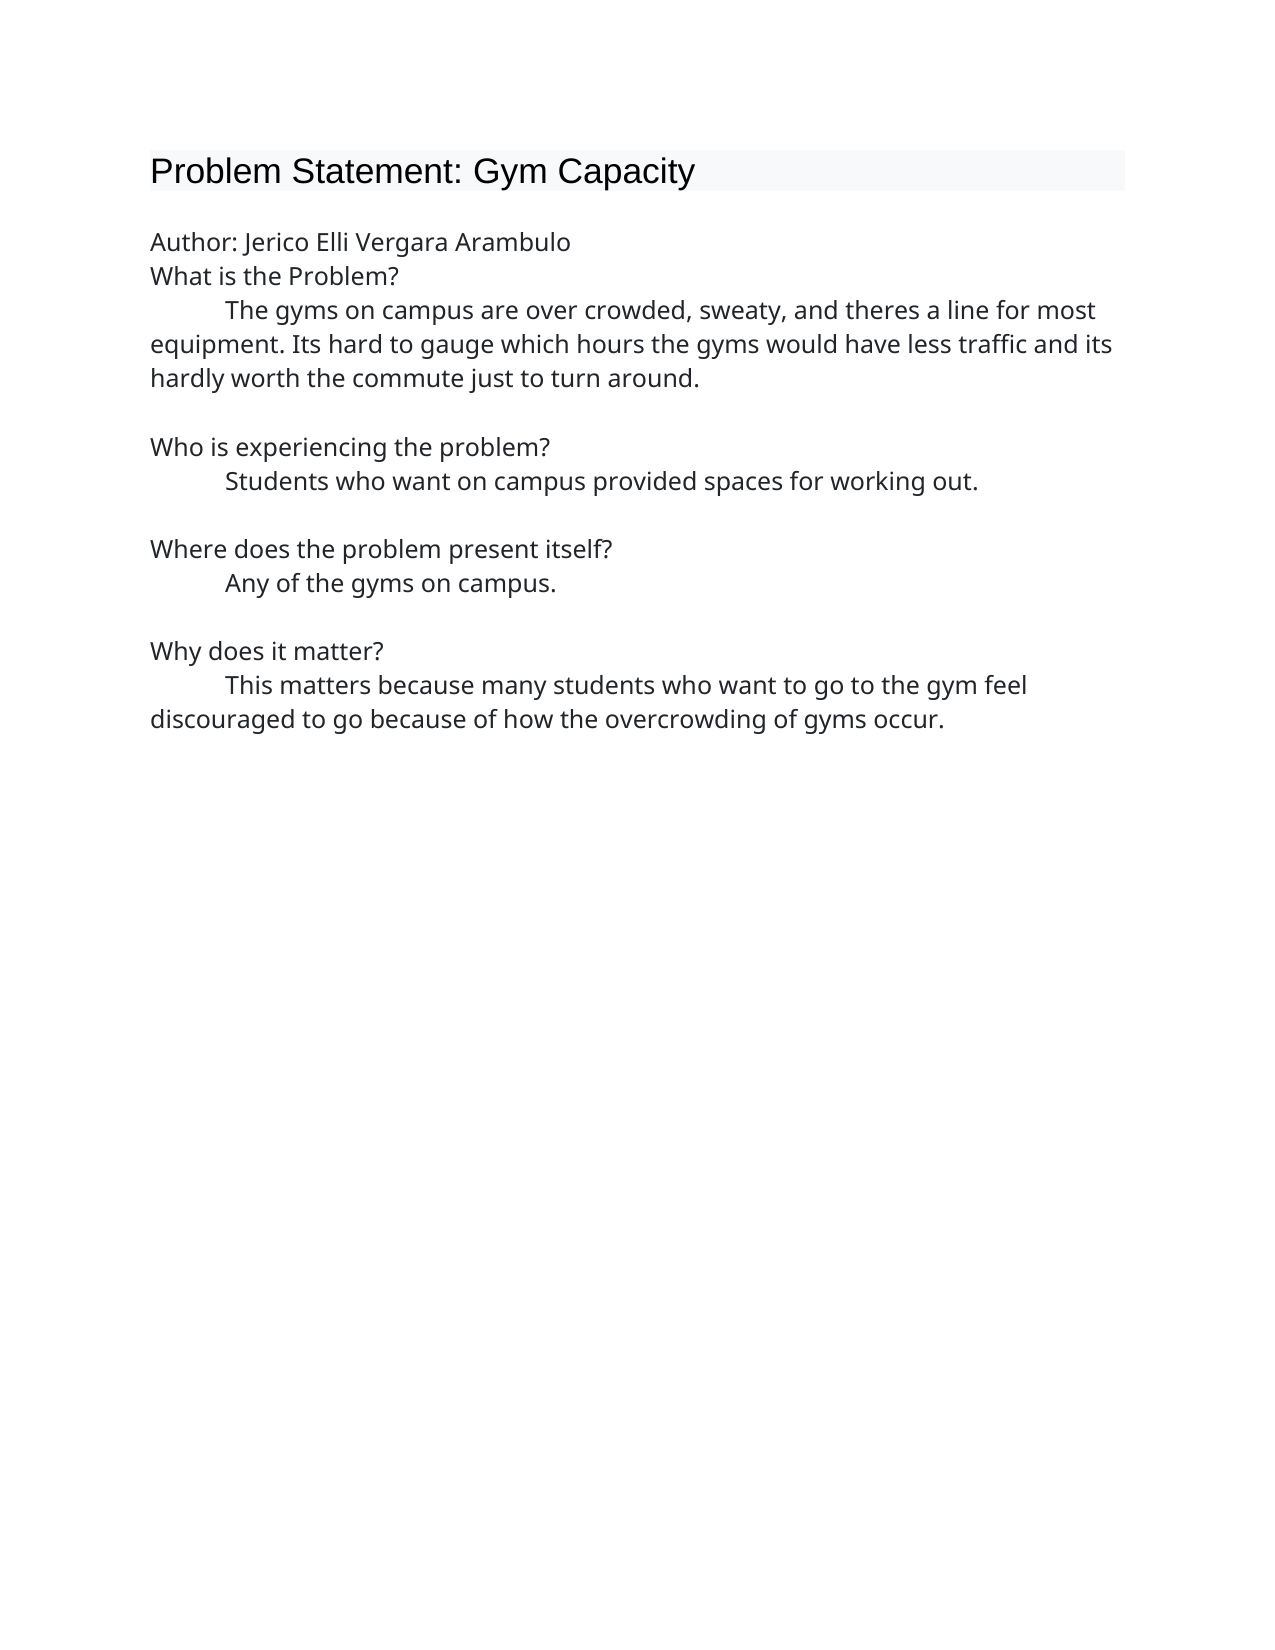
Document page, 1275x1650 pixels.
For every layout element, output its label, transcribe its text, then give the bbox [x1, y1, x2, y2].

text Where does the problem present itself? [150, 531, 1125, 565]
text Why does it matter? [150, 633, 1125, 668]
text Author: Jerico Elli Vergara Arambulo [150, 225, 1125, 259]
text Who is experiencing the problem? [150, 429, 1125, 463]
text Problem Statement: Gym Capacity [150, 150, 1125, 191]
text The gyms on campus are over crowded, sweaty, and theres a line for most equipment. Its hard to gauge which hours the gyms would have less traffic and its hardly worth the commute just to turn around. [150, 293, 1125, 395]
text Any of the gyms on campus. [150, 565, 1125, 599]
text Students who want on campus provided spaces for working out. [150, 463, 1125, 497]
text This matters because many students who want to go to the gym feel discouraged to go because of how the overcrowding of gyms occur. [150, 668, 1125, 736]
text What is the Problem? [150, 259, 1125, 293]
